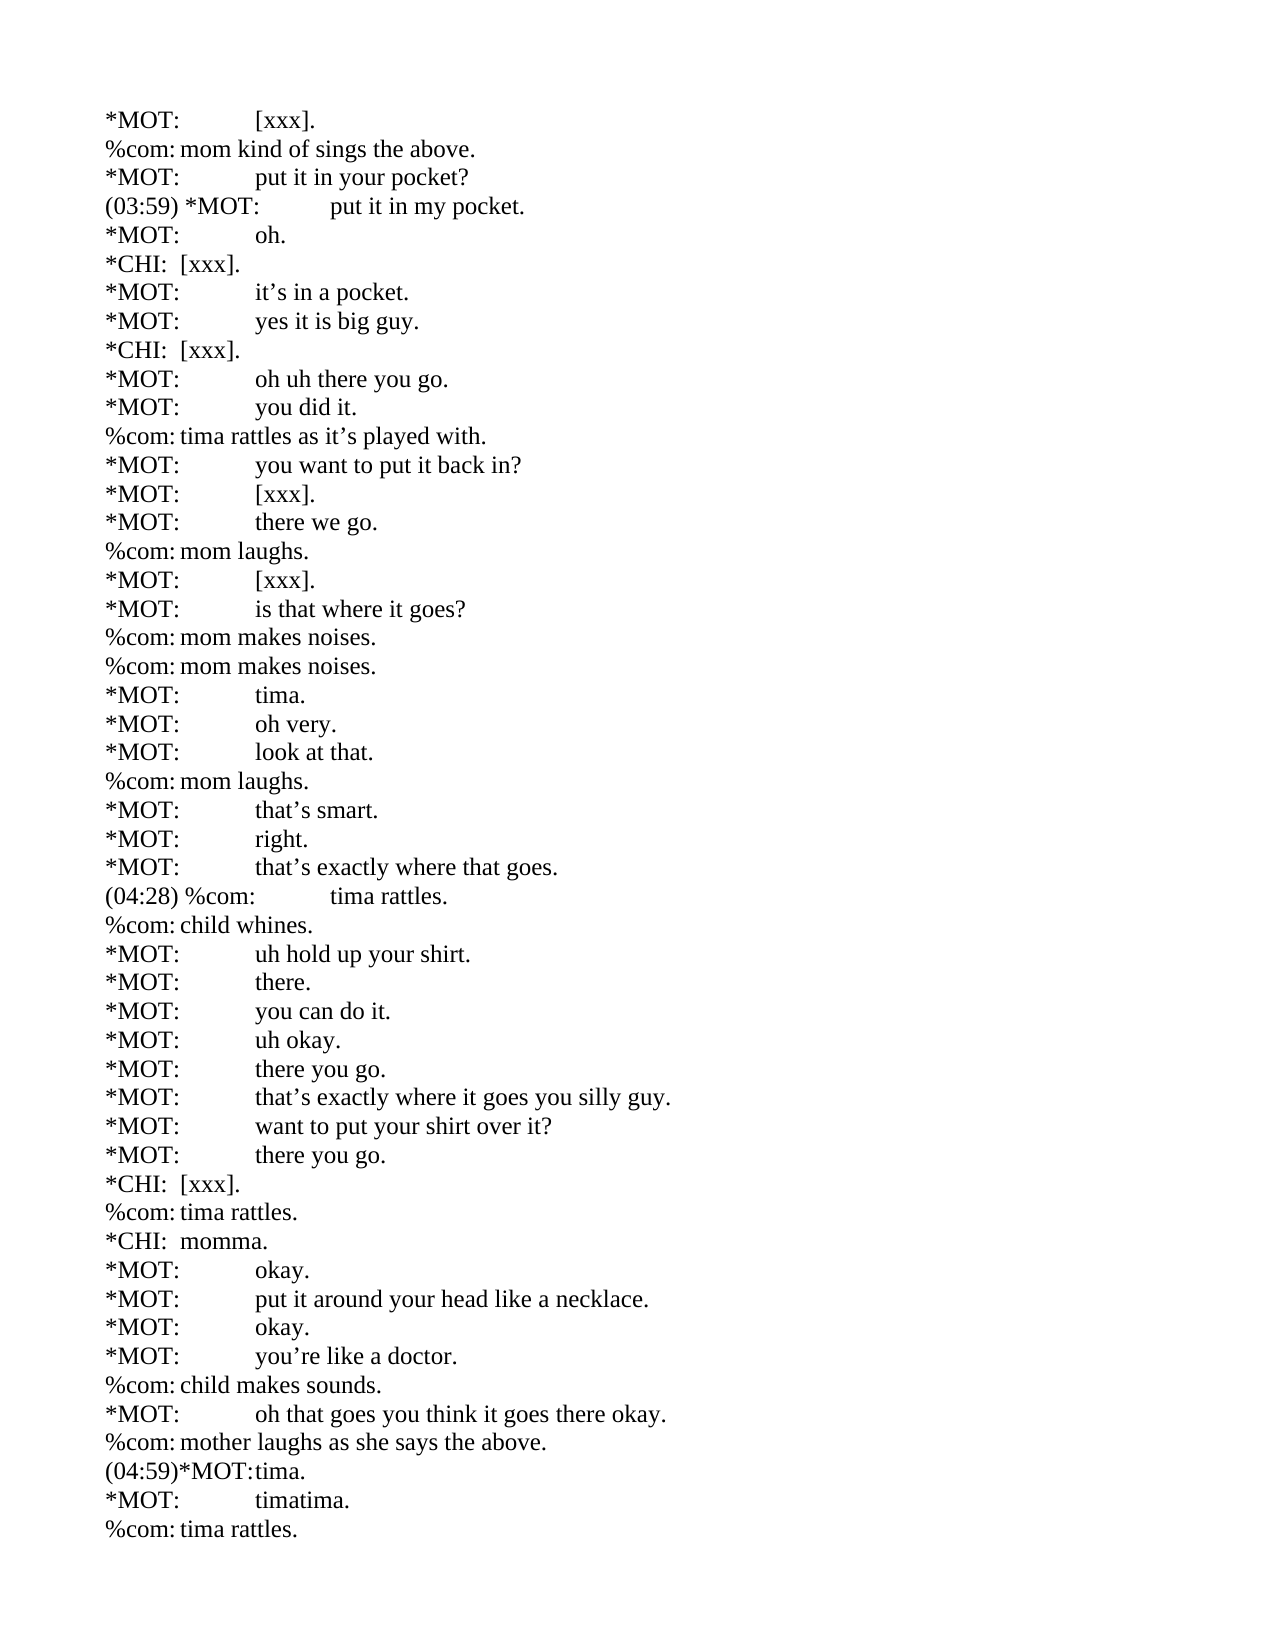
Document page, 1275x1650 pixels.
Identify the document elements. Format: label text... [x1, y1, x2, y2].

text *MOT: that’s smart. [105, 795, 1170, 824]
text *MOT: want to put your shirt over it? [105, 1111, 1170, 1140]
text *MOT: put it around your head like a necklace. [105, 1284, 1170, 1312]
text *MOT: [xxx]. [105, 565, 1170, 594]
text *MOT: there. [105, 967, 1170, 996]
text *MOT: that’s exactly where it goes you silly guy. [105, 1082, 1170, 1111]
text *MOT: [xxx]. [105, 479, 1170, 507]
text *MOT: okay. [105, 1312, 1170, 1341]
text *MOT: oh. [105, 220, 1170, 249]
text *MOT: there you go. [105, 1054, 1170, 1082]
text *MOT: [xxx]. [105, 105, 1170, 134]
text *MOT: is that where it goes? [105, 594, 1170, 622]
text *MOT: oh that goes you think it goes there okay. [105, 1399, 1170, 1427]
text (04:28) %com: tima rattles. [105, 881, 1170, 910]
text *MOT: you did it. [105, 392, 1170, 421]
text %com: mom laughs. [105, 766, 1170, 795]
text *CHI: [xxx]. [105, 335, 1170, 364]
text (04:59)*MOT: tima. [105, 1456, 1170, 1485]
text *MOT: put it in your pocket? [105, 162, 1170, 191]
text (03:59) *MOT: put it in my pocket. [105, 191, 1170, 220]
text *MOT: you’re like a doctor. [105, 1341, 1170, 1370]
text *MOT: yes it is big guy. [105, 306, 1170, 335]
text %com: child whines. [105, 910, 1170, 939]
text *MOT: right. [105, 824, 1170, 852]
text *MOT: there you go. [105, 1140, 1170, 1169]
text *CHI: [xxx]. [105, 249, 1170, 277]
text %com: mom laughs. [105, 536, 1170, 565]
text *MOT: you can do it. [105, 996, 1170, 1025]
text %com: tima rattles. [105, 1514, 1170, 1542]
text *MOT: uh hold up your shirt. [105, 939, 1170, 967]
text *MOT: that’s exactly where that goes. [105, 852, 1170, 881]
text *MOT: there we go. [105, 507, 1170, 536]
text %com: mom makes noises. [105, 622, 1170, 651]
text *MOT: look at that. [105, 737, 1170, 766]
text %com: mother laughs as she says the above. [105, 1427, 1170, 1456]
text *MOT: oh uh there you go. [105, 364, 1170, 392]
text *MOT: tima. [105, 680, 1170, 709]
text %com: child makes sounds. [105, 1370, 1170, 1399]
text *CHI: momma. [105, 1226, 1170, 1255]
text *MOT: oh very. [105, 709, 1170, 737]
text *MOT: okay. [105, 1255, 1170, 1284]
text *MOT: timatima. [105, 1485, 1170, 1514]
text *MOT: it’s in a pocket. [105, 277, 1170, 306]
text *MOT: uh okay. [105, 1025, 1170, 1054]
text *MOT: you want to put it back in? [105, 450, 1170, 479]
text %com: tima rattles. [105, 1197, 1170, 1226]
text *CHI: [xxx]. [105, 1169, 1170, 1197]
text %com: mom kind of sings the above. [105, 134, 1170, 162]
text %com: mom makes noises. [105, 651, 1170, 680]
text %com: tima rattles as it’s played with. [105, 421, 1170, 450]
